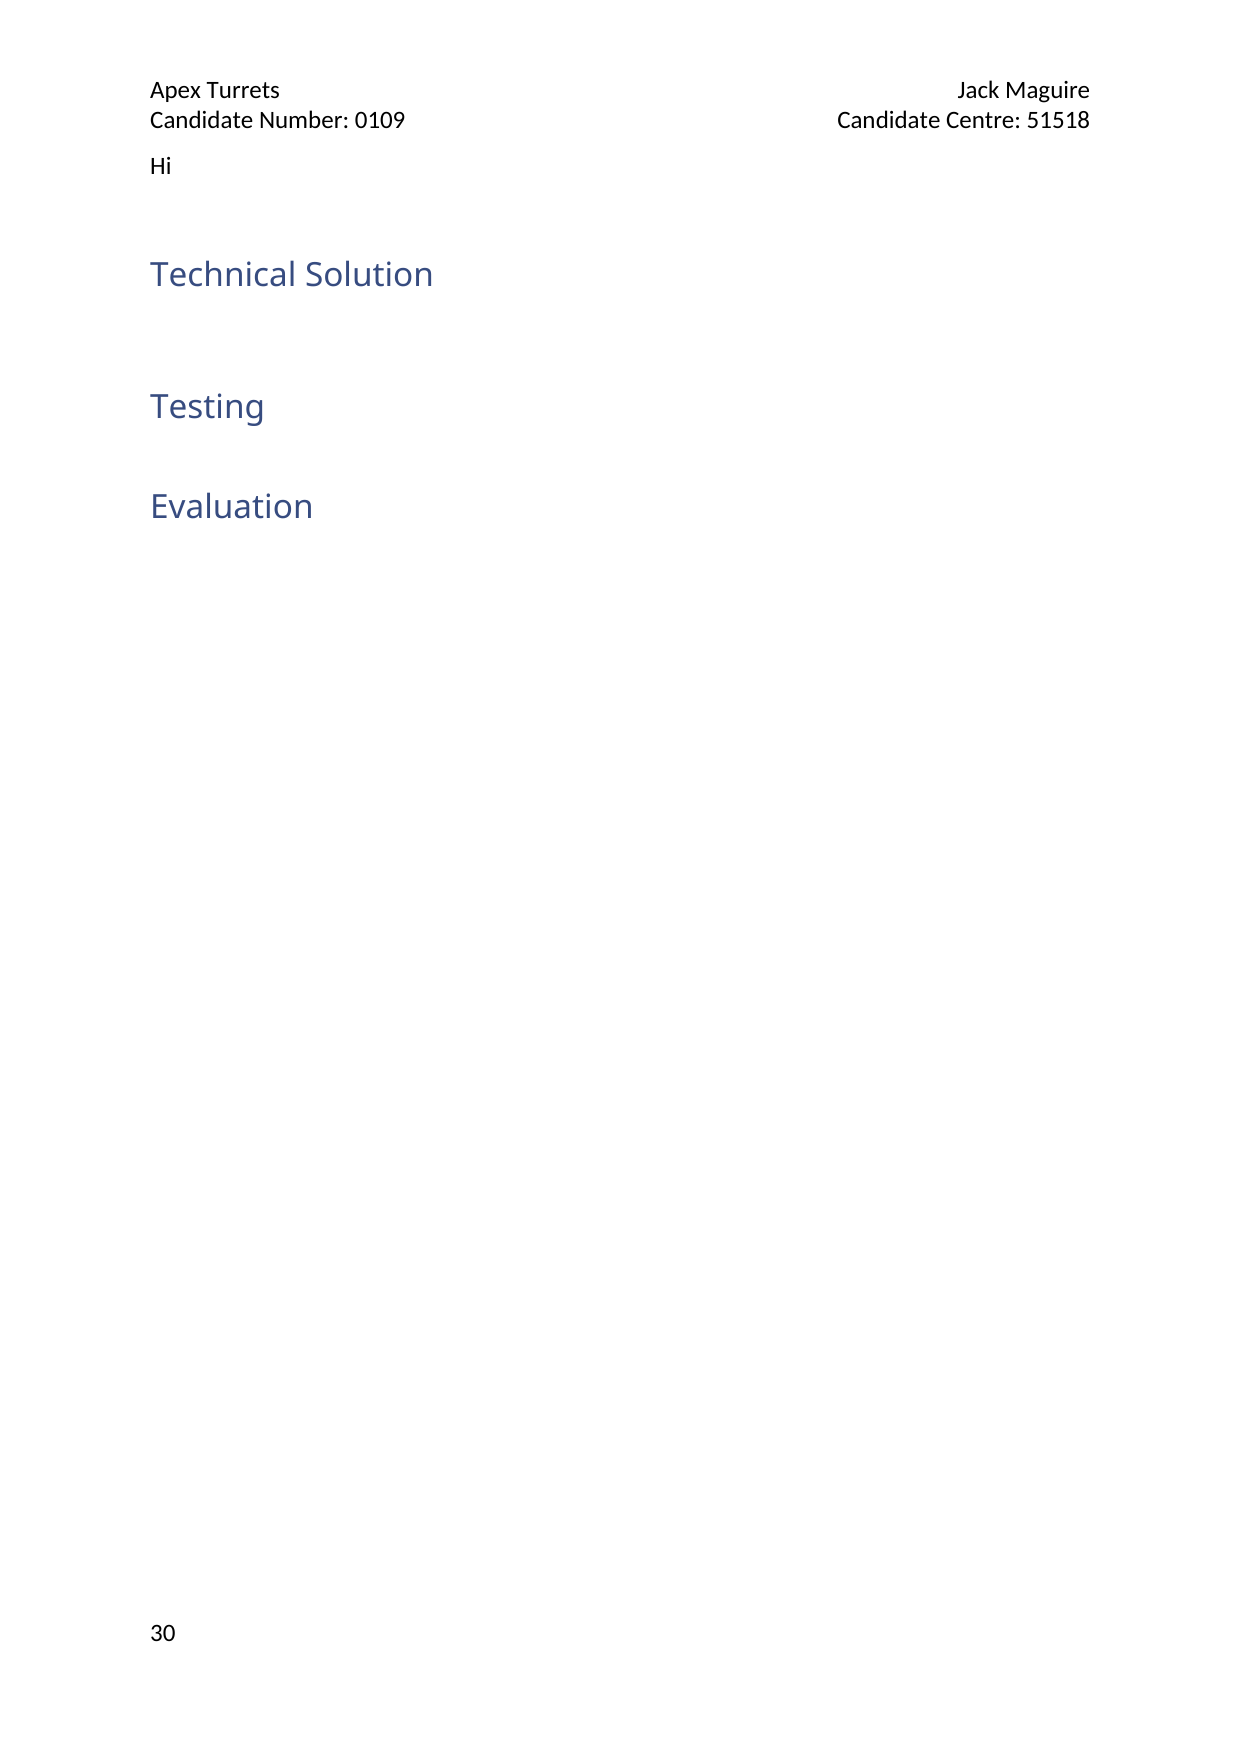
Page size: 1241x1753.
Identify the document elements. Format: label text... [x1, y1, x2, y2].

subtitle Evaluation [150, 483, 1090, 529]
text Hi [150, 150, 1090, 181]
subtitle Testing [150, 382, 1090, 428]
subtitle Technical Solution [150, 251, 1090, 296]
